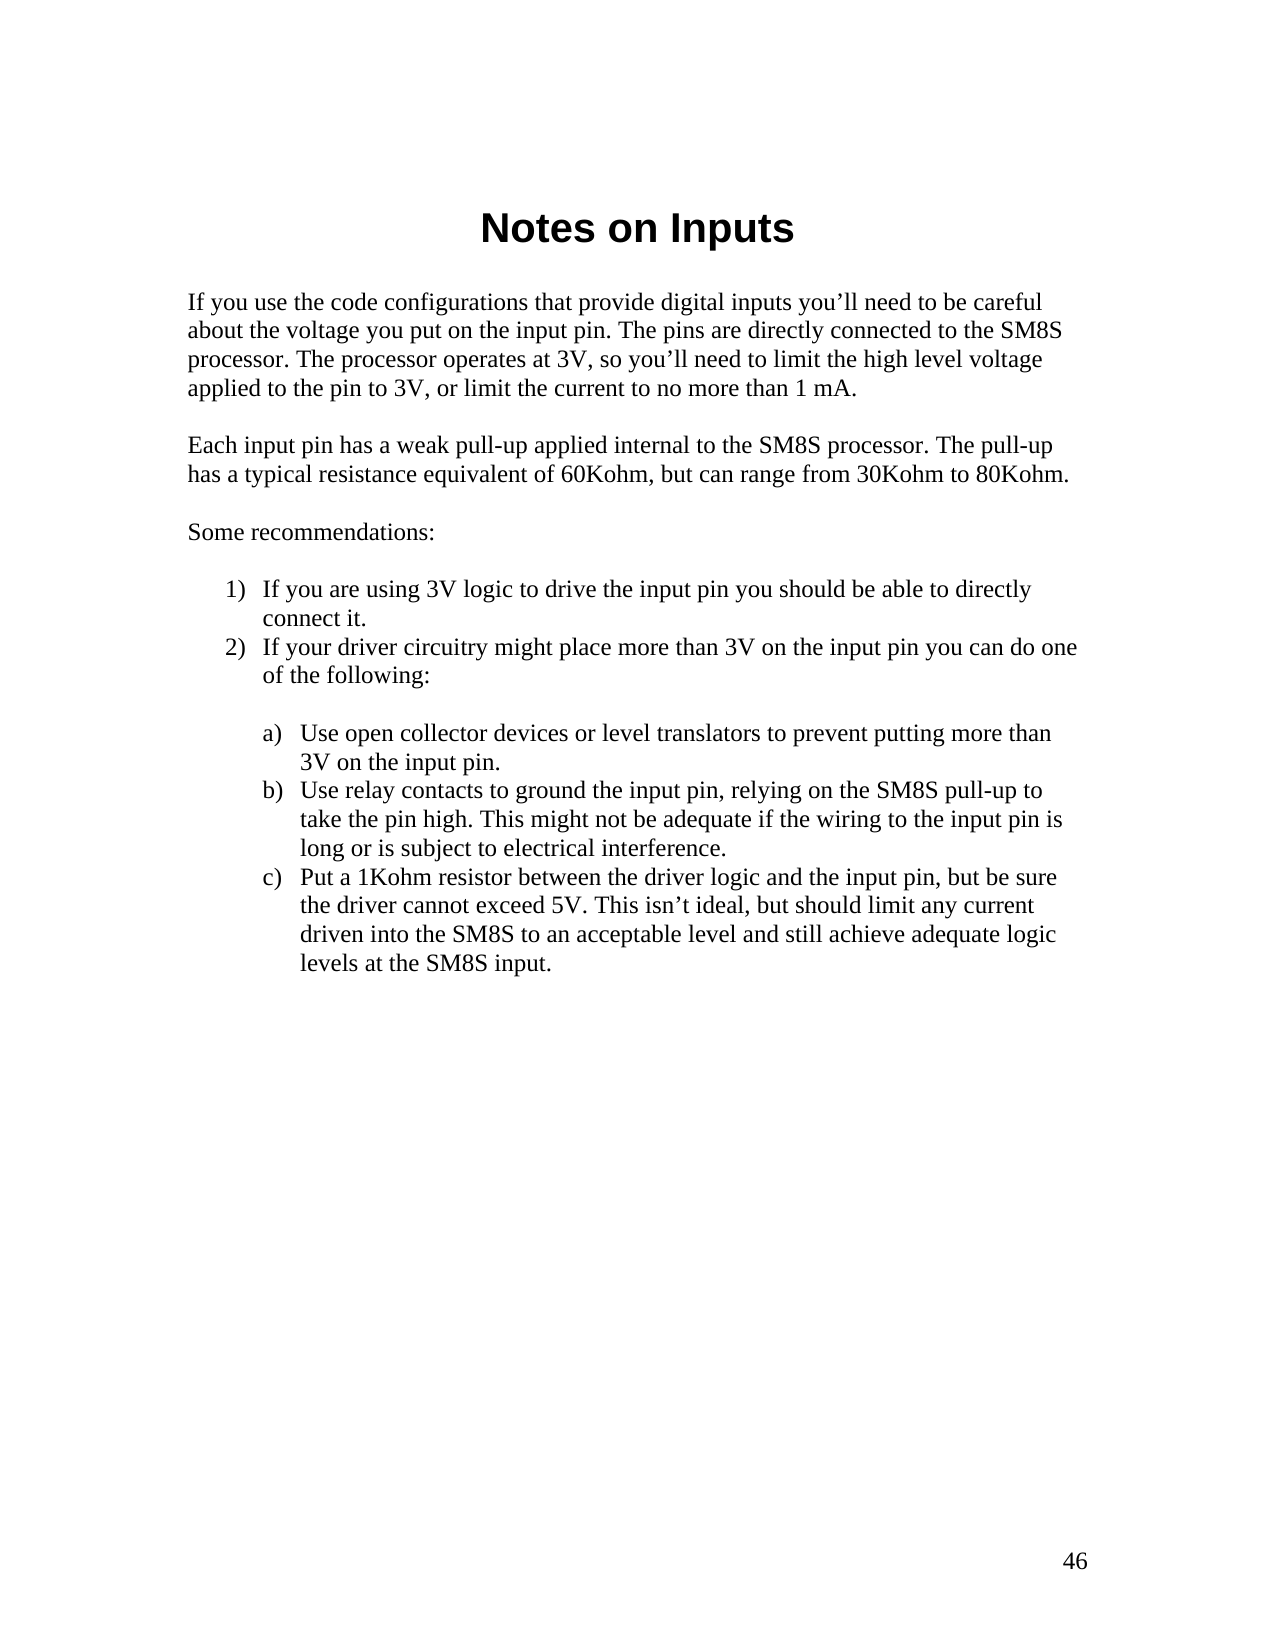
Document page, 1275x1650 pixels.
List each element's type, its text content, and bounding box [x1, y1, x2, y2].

list If you are using 3V logic to drive the input pin you should be able to directly connect it. [225, 574, 1087, 632]
list If your driver circuitry might place more than 3V on the input pin you can do one of the following: [225, 632, 1087, 689]
list Use relay contacts to ground the input pin, relying on the SM8S pull-up to take the pin high. This might not be adequate if the wiring to the input pin is long or is subject to electrical interference. [262, 775, 1087, 862]
list Put a 1Kohm resistor between the driver logic and the input pin, but be sure the driver cannot exceed 5V. This isn’t ideal, but should limit any current driven into the SM8S to an acceptable level and still achieve adequate logic levels at the SM8S input. [262, 862, 1087, 977]
text Each input pin has a weak pull-up applied internal to the SM8S processor. The pull-up has a typical resistance equivalent of 60Kohm, but can range from 30Kohm to 80Kohm. [187, 430, 1087, 488]
text Some recommendations: [187, 517, 1087, 545]
text If you use the code configurations that provide digital inputs you’ll need to be careful about the voltage you put on the input pin. The pins are directly connected to the SM8S processor. The processor operates at 3V, so you’ll need to limit the high level voltage applied to the pin to 3V, or limit the current to no more than 1 mA. [187, 287, 1087, 402]
subtitle Notes on Inputs [187, 204, 1087, 252]
list Use open collector devices or level translators to prevent putting more than 3V on the input pin. [262, 718, 1087, 775]
